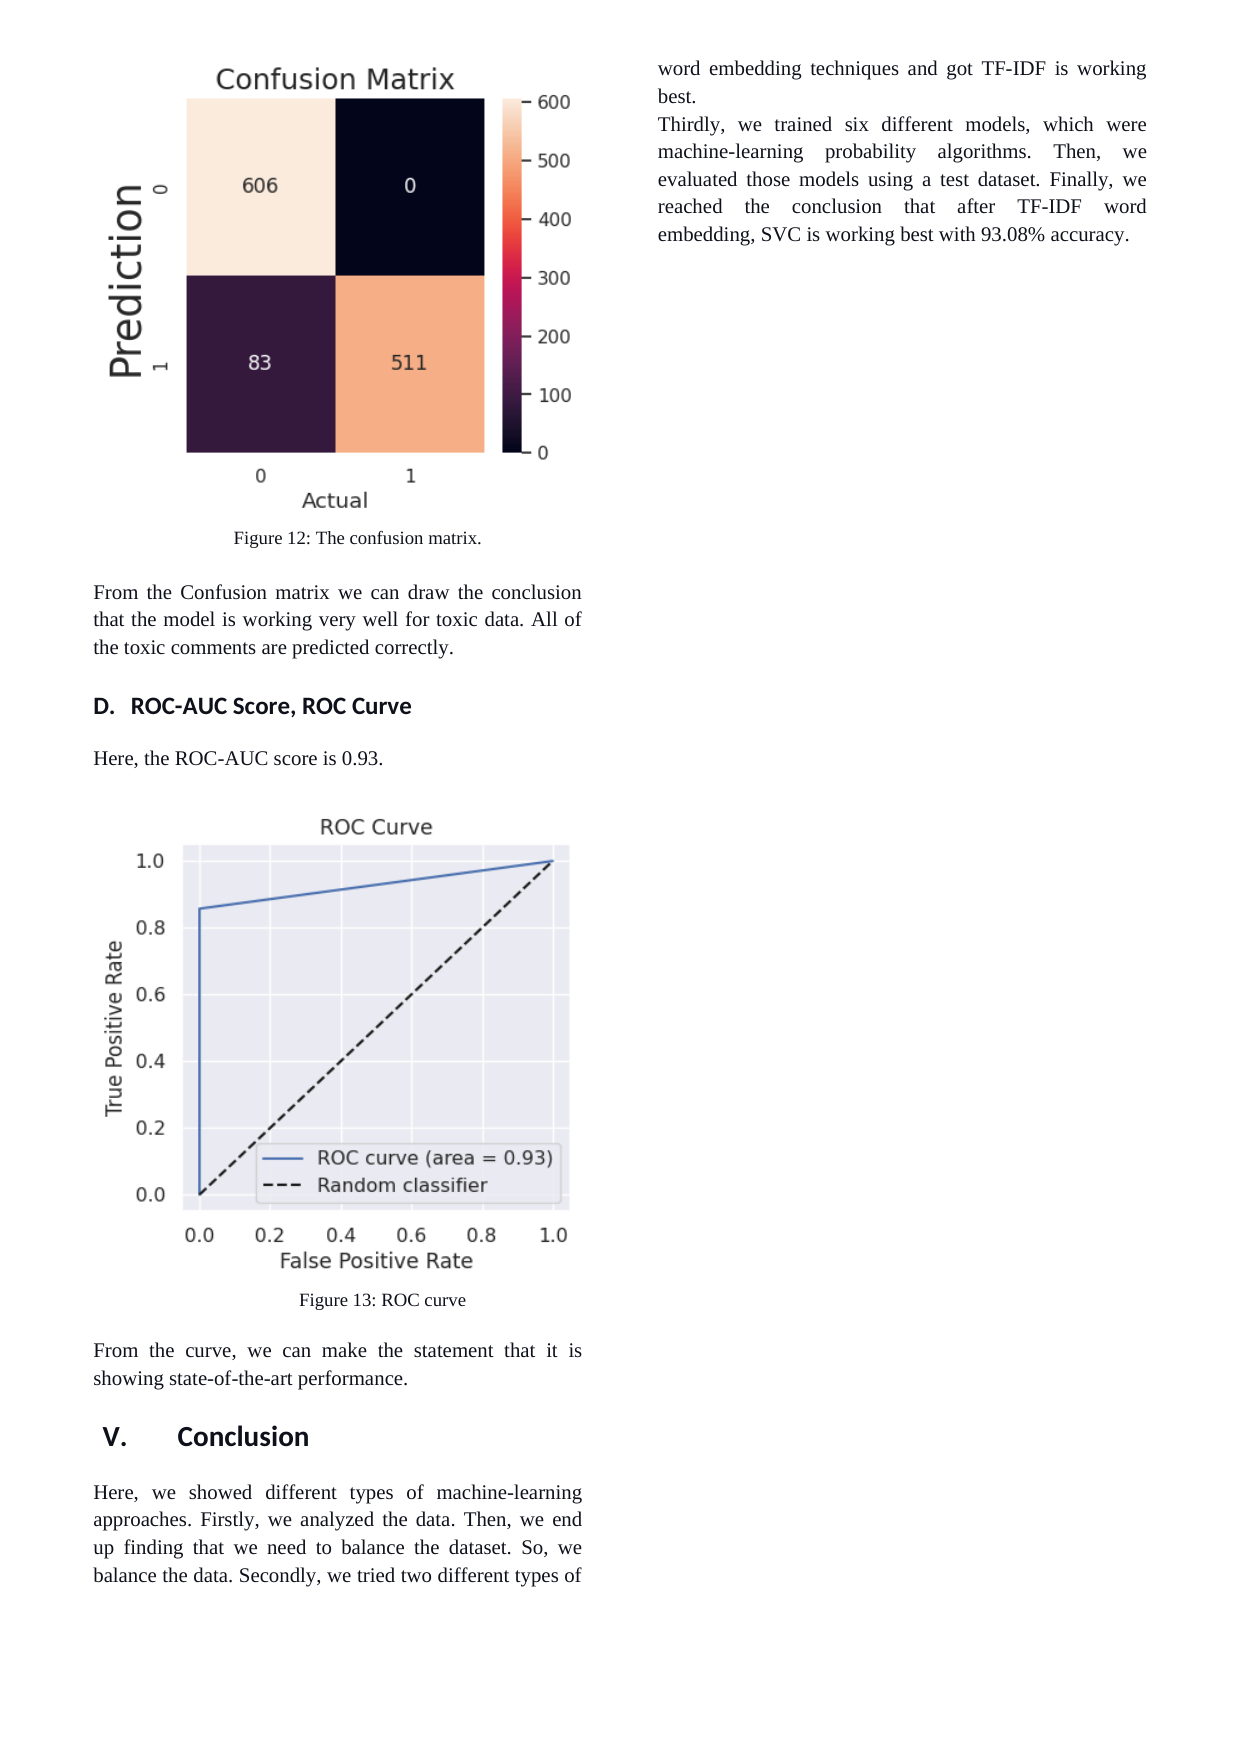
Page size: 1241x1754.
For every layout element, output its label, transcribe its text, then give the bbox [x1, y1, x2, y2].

picture [93, 806, 583, 1285]
list Conclusion [102, 1418, 583, 1454]
text Here, we showed different types of machine-learning approaches. Firstly, we analyzed the data. Then, we end up finding that we need to balance the dataset. So, we balance the data. Secondly, we tried two different types of word embedding techniques and got TF-IDF is working best. [93, 1480, 583, 1587]
text From the curve, we can make the statement that it is showing state-of-the-art performance. [93, 1338, 583, 1390]
text Figure 12: The confusion matrix. [93, 527, 583, 549]
picture [93, 56, 583, 524]
list ROC-AUC Score, ROC Curve [93, 690, 583, 721]
text From the Confusion matrix we can draw the conclusion that the model is working very well for toxic data. All of the toxic comments are predicted correctly. [93, 580, 583, 659]
text Figure 13: ROC curve [93, 1288, 583, 1310]
text Here, we showed different types of machine-learning approaches. Firstly, we analyzed the data. Then, we end up finding that we need to balance the dataset. So, we balance the data. Secondly, we tried two different types of word embedding techniques and got TF-IDF is working best. [658, 56, 1147, 108]
text Thirdly, we trained six different models, which were machine-learning probability algorithms. Then, we evaluated those models using a test dataset. Finally, we reached the conclusion that after TF-IDF word embedding, SVC is working best with 93.08% accuracy. [658, 111, 1147, 246]
text Here, the ROC-AUC score is 0.93. [93, 746, 583, 770]
